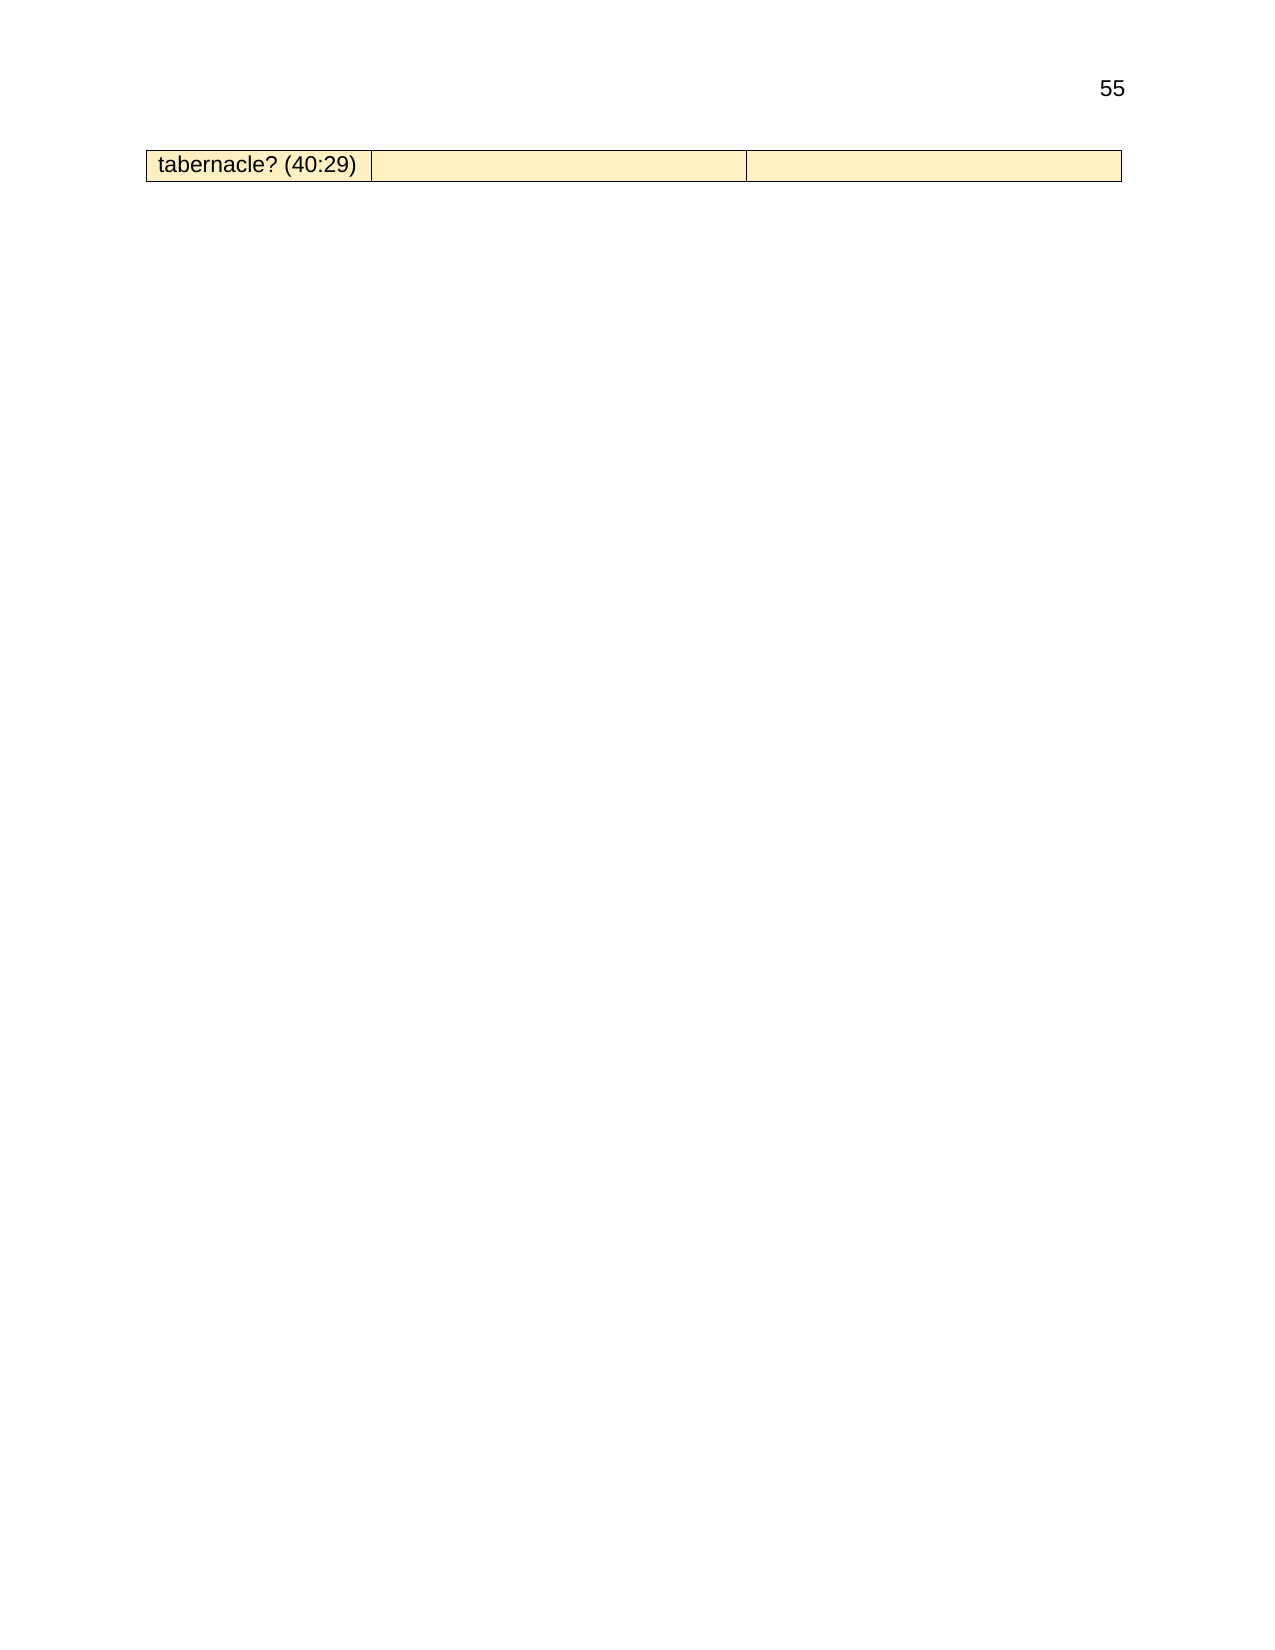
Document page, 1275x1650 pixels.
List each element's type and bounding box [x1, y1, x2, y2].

table_cell [147, 151, 371, 181]
table_cell [747, 151, 1121, 181]
table_cell [372, 151, 746, 181]
